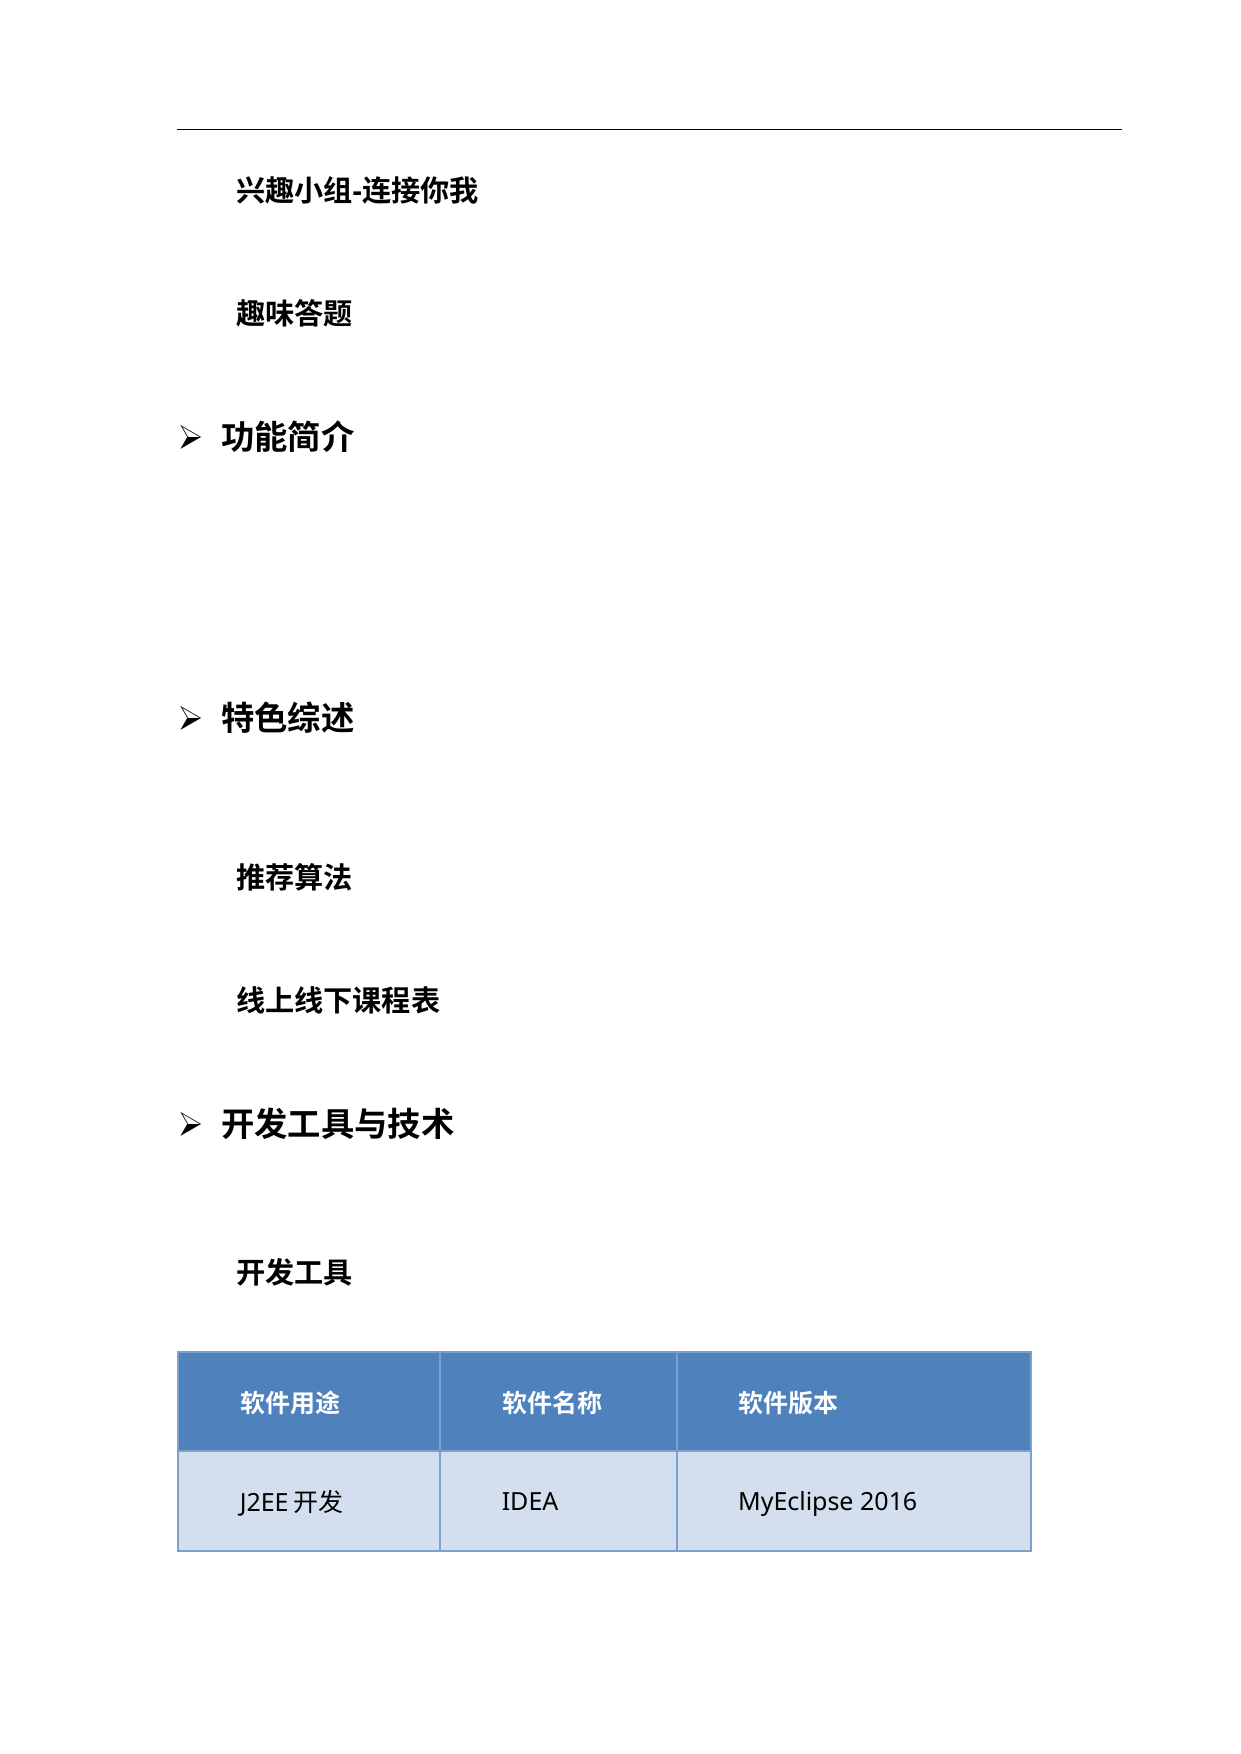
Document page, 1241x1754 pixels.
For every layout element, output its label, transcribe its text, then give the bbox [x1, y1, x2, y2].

table_header 软件用途 [179, 1353, 439, 1450]
subtitle 开发工具与技术 [177, 1089, 1122, 1154]
subtitle 推荐算法 [177, 843, 1122, 908]
subtitle 趣味答题 [177, 279, 1122, 344]
table_header 软件版本 [678, 1353, 1030, 1450]
table_cell J2EE开发 [179, 1452, 439, 1550]
subtitle 功能简介 [177, 402, 1122, 467]
subtitle 线上线下课程表 [177, 966, 1122, 1031]
subtitle 特色综述 [177, 683, 1122, 748]
subtitle 开发工具 [177, 1238, 1122, 1303]
table_cell IDEA [441, 1452, 676, 1550]
table_header 软件名称 [441, 1353, 676, 1450]
subtitle 兴趣小组-连接你我 [177, 156, 1122, 221]
table_cell MyEclipse 2016 [678, 1452, 1030, 1550]
